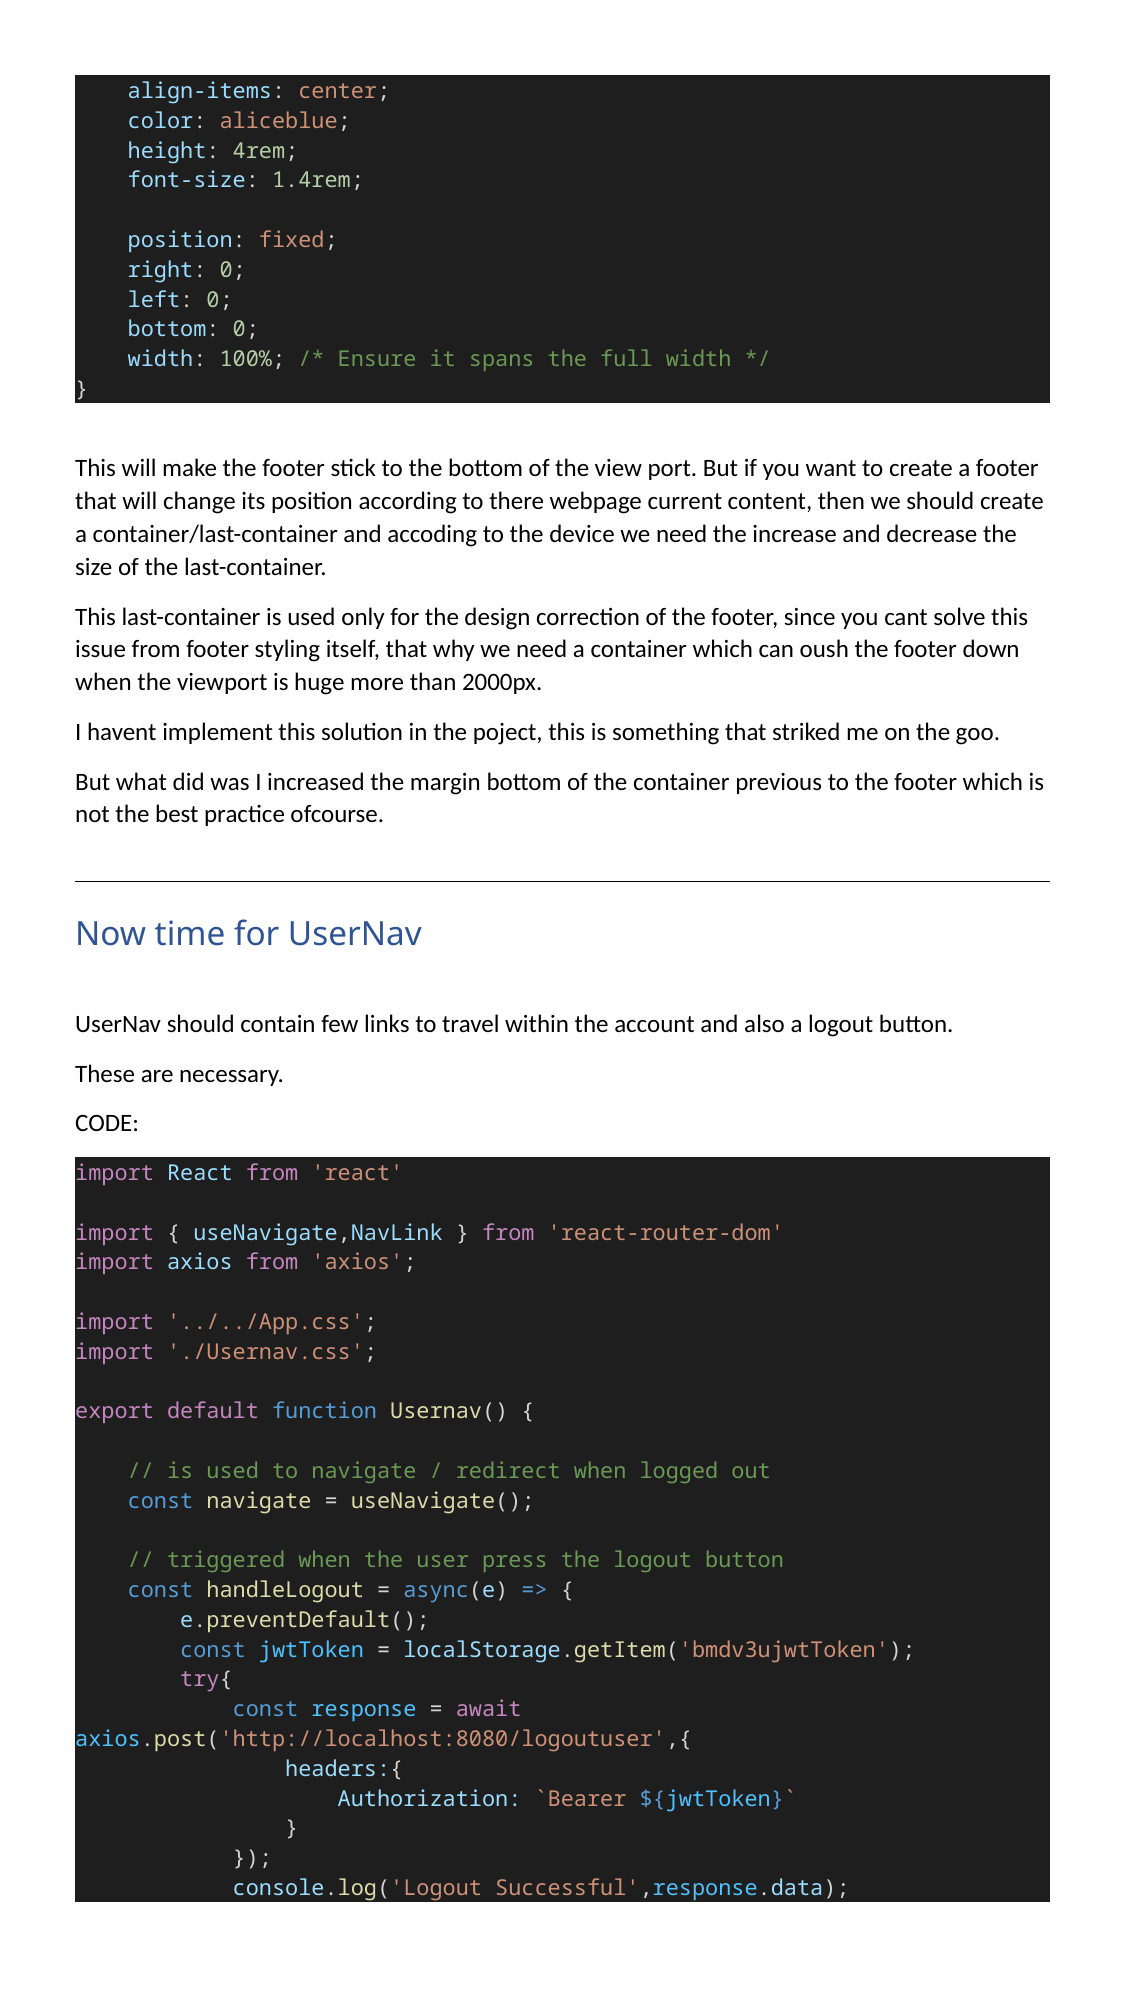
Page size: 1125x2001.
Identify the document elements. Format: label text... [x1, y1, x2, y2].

text color: aliceblue; [75, 105, 1050, 134]
text } [75, 373, 1050, 403]
text const jwtToken = localStorage.getItem('bmdv3ujwtToken'); [75, 1634, 1050, 1663]
text import axios from 'axios'; [75, 1246, 1050, 1276]
text console.log('Logout Successful',response.data); [75, 1872, 1050, 1902]
text width: 100%; /* Ensure it spans the full width */ [75, 343, 1050, 373]
text But what did was I increased the margin bottom of the container previous to the footer which is not the best practice ofcourse. [75, 766, 1050, 829]
text bottom: 0; [75, 313, 1050, 343]
text This will make the footer stick to the bottom of the view port. But if you want to create a footer that will change its position according to there webpage current content, then we should create a container/last-container and accoding to the device we need the increase and decrease the size of the last-container. [75, 452, 1050, 582]
text position: fixed; [75, 224, 1050, 254]
subtitle Now time for UserNav [75, 910, 1050, 955]
text UserNav should contain few links to travel within the account and also a logout button. [75, 1008, 1050, 1039]
text This last-container is used only for the design correction of the footer, since you cant solve this issue from footer styling itself, that why we need a container which can oush the footer down when the viewport is huge more than 2000px. [75, 601, 1050, 697]
text height: 4rem; [75, 134, 1050, 164]
text export default function Usernav() { [75, 1395, 1050, 1425]
text align-items: center; [75, 75, 1050, 105]
text font-size: 1.4rem; [75, 164, 1050, 194]
text import React from 'react' [75, 1157, 1050, 1187]
text import './Usernav.css'; [75, 1336, 1050, 1366]
text } [75, 1812, 1050, 1842]
text CODE: [75, 1107, 1050, 1138]
text const navigate = useNavigate(); [75, 1485, 1050, 1514]
text e.preventDefault(); [75, 1604, 1050, 1634]
text right: 0; [75, 254, 1050, 283]
text const response = await axios.post('http://localhost:8080/logoutuser',{ [75, 1693, 1050, 1753]
text import '../../App.css'; [75, 1306, 1050, 1336]
text try{ [75, 1663, 1050, 1693]
text // is used to navigate / redirect when logged out [75, 1455, 1050, 1485]
text left: 0; [75, 283, 1050, 313]
text import { useNavigate,NavLink } from 'react-router-dom' [75, 1217, 1050, 1246]
text I havent implement this solution in the poject, this is something that striked me on the goo. [75, 716, 1050, 747]
text const handleLogout = async(e) => { [75, 1574, 1050, 1604]
text headers:{ [75, 1753, 1050, 1783]
text }); [75, 1842, 1050, 1872]
text // triggered when the user press the logout button [75, 1544, 1050, 1574]
text Authorization: `Bearer ${jwtToken}` [75, 1783, 1050, 1812]
text These are necessary. [75, 1058, 1050, 1088]
